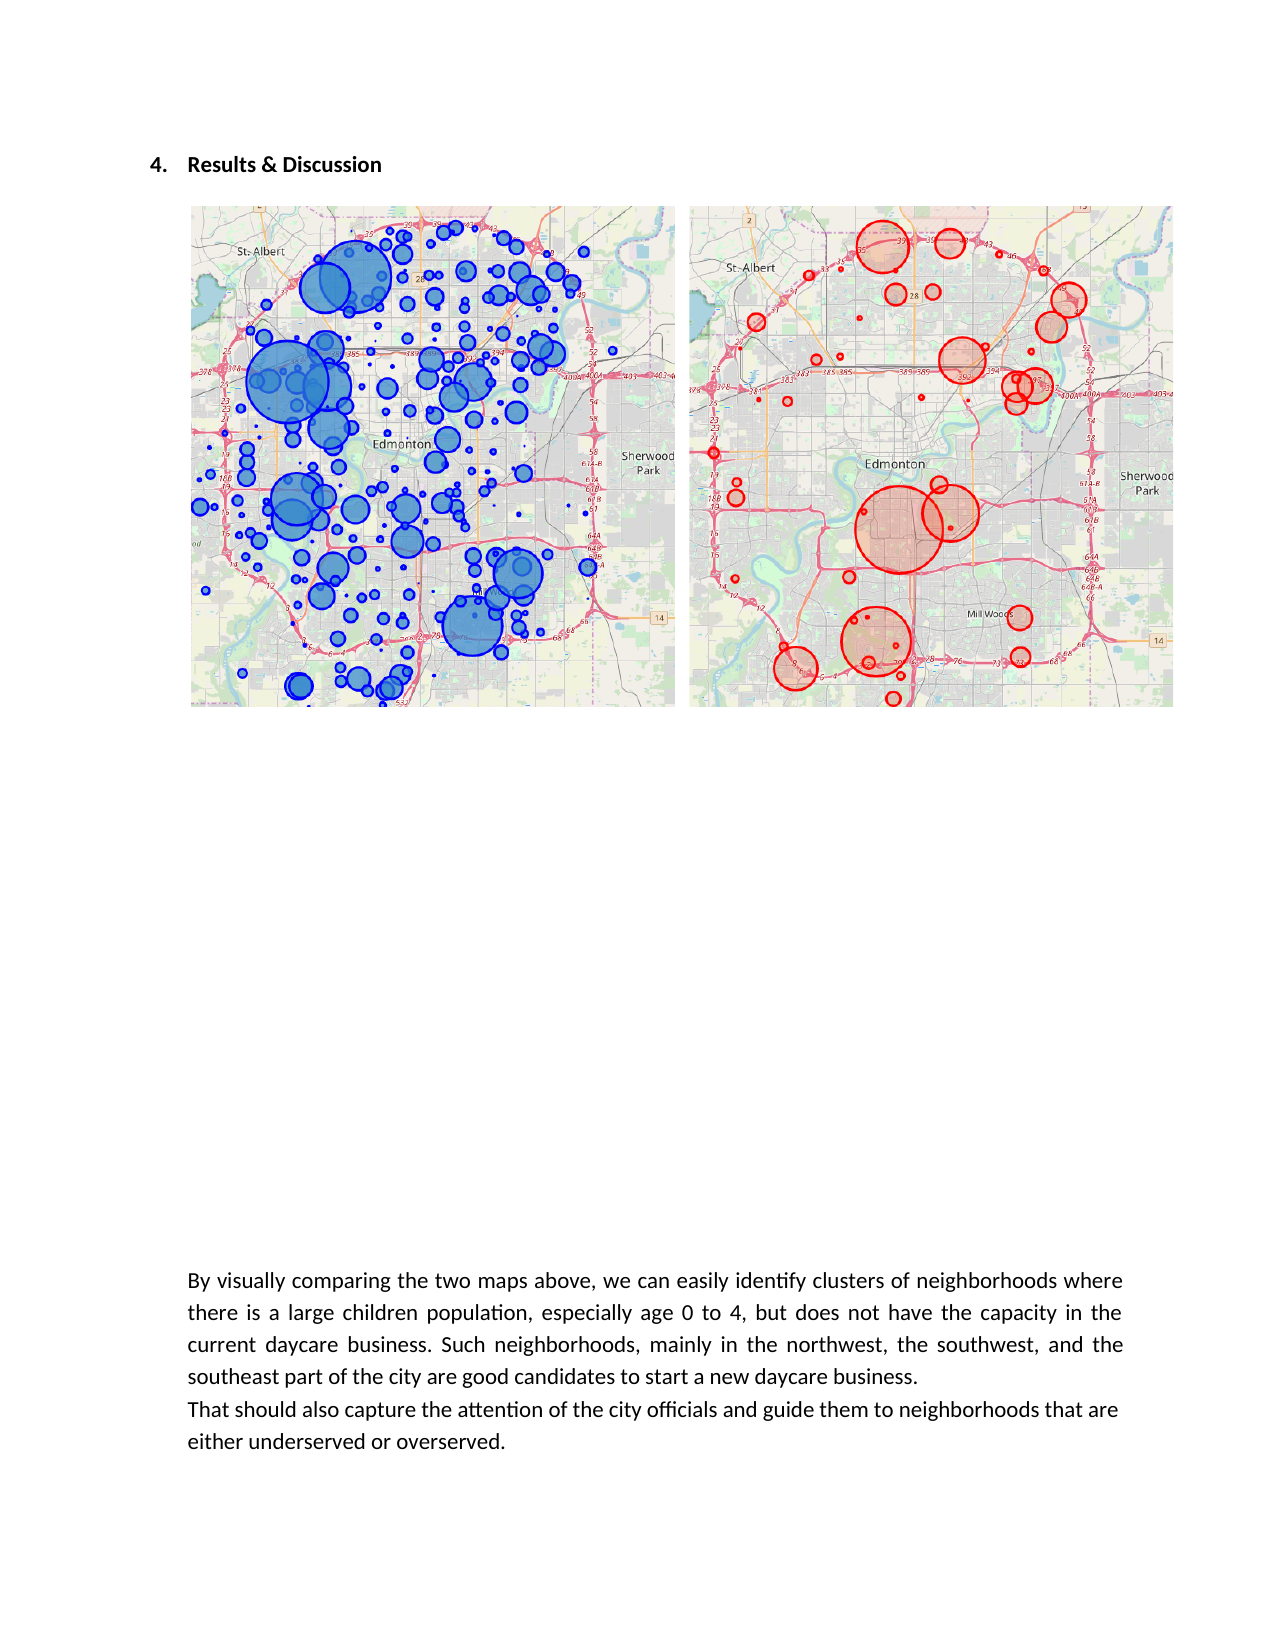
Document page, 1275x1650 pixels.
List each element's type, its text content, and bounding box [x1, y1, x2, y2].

picture [688, 206, 1173, 706]
picture [190, 206, 675, 706]
list That should also capture the attention of the city officials and guide them to neighborhoods that are either underserved or overserved. [187, 1395, 1125, 1455]
list Results & Discussion [150, 150, 1125, 178]
list By visually comparing the two maps above, we can easily identify clusters of neighborhoods where there is a large children population, especially age 0 to 4, but does not have the capacity in the current daycare business. Such neighborhoods, mainly in the northwest, the southwest, and the southeast part of the city are good candidates to start a new daycare business. [187, 1266, 1125, 1391]
